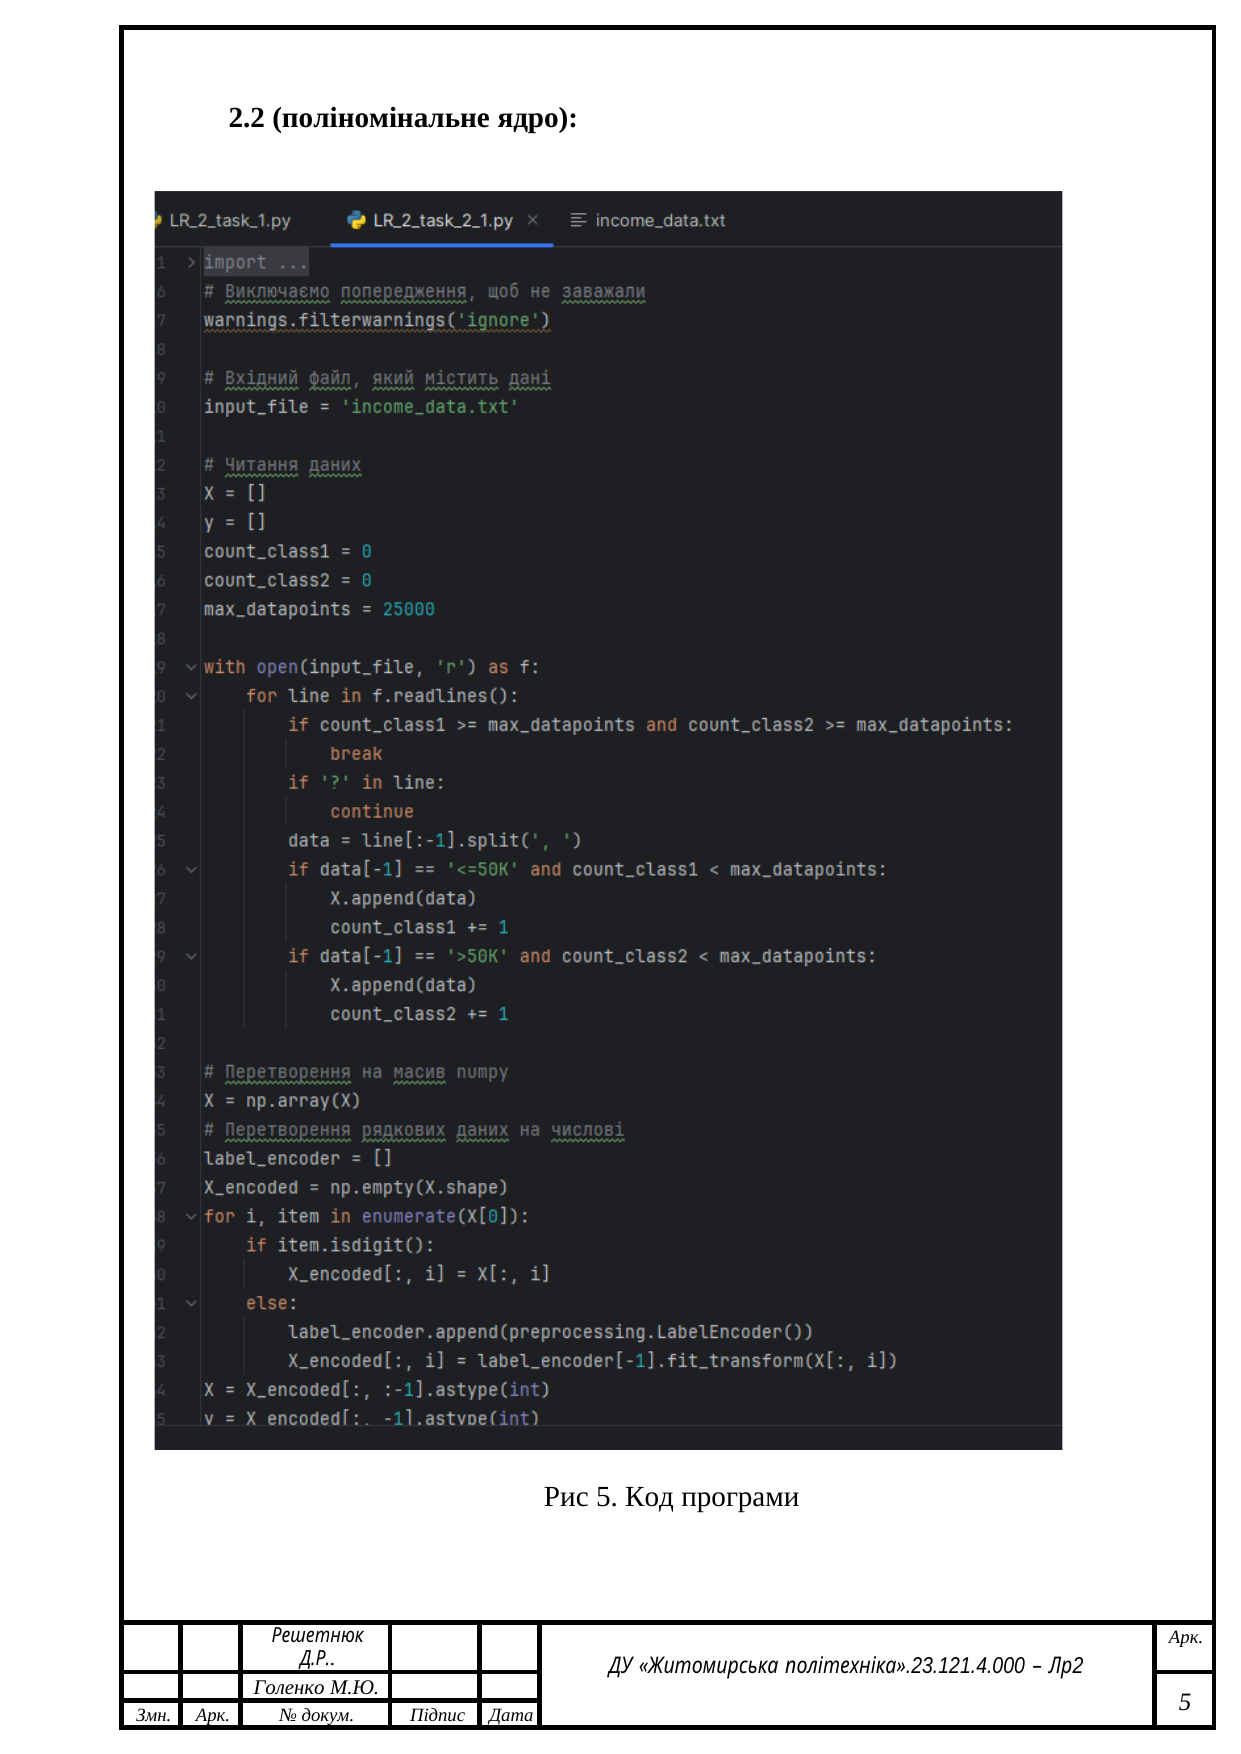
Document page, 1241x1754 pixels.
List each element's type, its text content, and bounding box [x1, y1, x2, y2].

table_cell Решетнюк Д.Р.. [243, 1625, 388, 1670]
table_cell [392, 1674, 477, 1698]
table_cell № докум. [243, 1703, 388, 1725]
table_cell Голенко М.Ю. [243, 1674, 388, 1698]
table_cell Дата [482, 1703, 537, 1725]
table_cell [124, 1674, 178, 1698]
table_header 2.2 (поліномінальне ядро): Рис 5. Код програми [124, 30, 1212, 1620]
table_cell Змн. [124, 1703, 178, 1725]
picture [154, 191, 1063, 1450]
table_cell Арк. [183, 1703, 238, 1725]
table_cell ДУ «Житомирська політехніка».23.121.4.000 – Лр2 [542, 1625, 1152, 1725]
table_cell [183, 1625, 238, 1670]
table_cell Підпис [392, 1703, 477, 1725]
table_cell Арк. [1157, 1625, 1212, 1670]
table_cell [124, 1625, 178, 1670]
table_cell 5 [1157, 1674, 1212, 1725]
table_cell [482, 1625, 537, 1670]
table_cell [183, 1674, 238, 1698]
table_cell [392, 1625, 477, 1670]
table_cell [482, 1674, 537, 1698]
